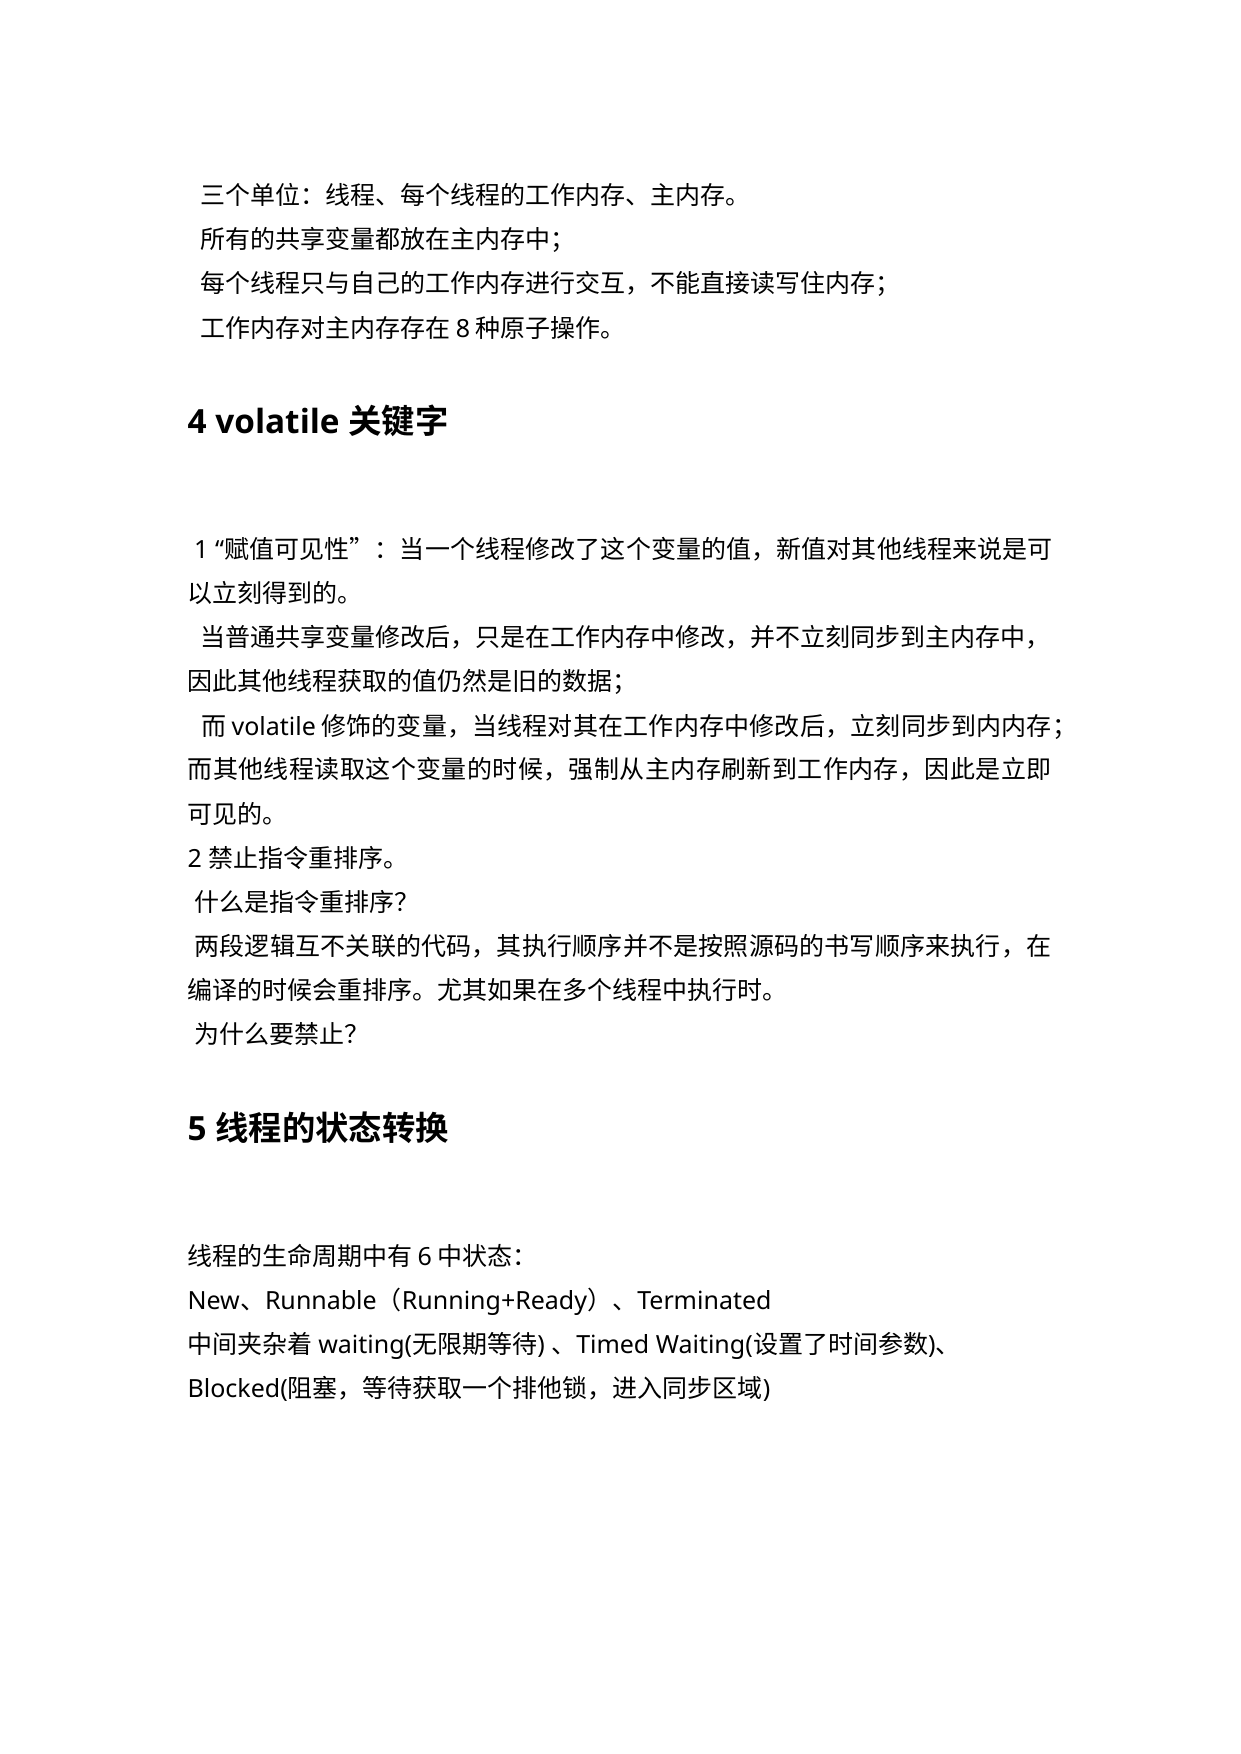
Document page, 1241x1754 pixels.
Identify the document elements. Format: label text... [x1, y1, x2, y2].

text 而volatile修饰的变量，当线程对其在工作内存中修改后，立刻同步到内内存；而其他线程读取这个变量的时候，强制从主内存刷新到工作内存，因此是立即可见的。 [187, 702, 1053, 834]
text 工作内存对主内存存在8种原子操作。 [187, 304, 1053, 348]
text 2 禁止指令重排序。 [187, 834, 1053, 878]
text 每个线程只与自己的工作内存进行交互，不能直接读写住内存； [187, 260, 1053, 304]
text New、Runnable（Running+Ready）、Terminated [187, 1276, 1053, 1320]
text 当普通共享变量修改后，只是在工作内存中修改，并不立刻同步到主内存中，因此其他线程获取的值仍然是旧的数据； [187, 614, 1053, 702]
text 三个单位：线程、每个线程的工作内存、主内存。 [187, 172, 1053, 216]
text 所有的共享变量都放在主内存中； [187, 216, 1053, 260]
text 为什么要禁止？ [187, 1011, 1053, 1054]
subtitle 4 volatile 关键字 [187, 375, 1053, 463]
text 什么是指令重排序？ [187, 878, 1053, 922]
text 中间夹杂着 waiting(无限期等待) 、Timed Waiting(设置了时间参数)、 [187, 1320, 1053, 1364]
text 1 “赋值可见性”：当一个线程修改了这个变量的值，新值对其他线程来说是可以立刻得到的。 [187, 526, 1053, 614]
text 线程的生命周期中有6中状态： [187, 1232, 1053, 1276]
subtitle 5 线程的状态转换 [187, 1082, 1053, 1170]
text 两段逻辑互不关联的代码，其执行顺序并不是按照源码的书写顺序来执行，在编译的时候会重排序。尤其如果在多个线程中执行时。 [187, 922, 1053, 1011]
text Blocked(阻塞，等待获取一个排他锁，进入同步区域) [187, 1364, 1053, 1408]
